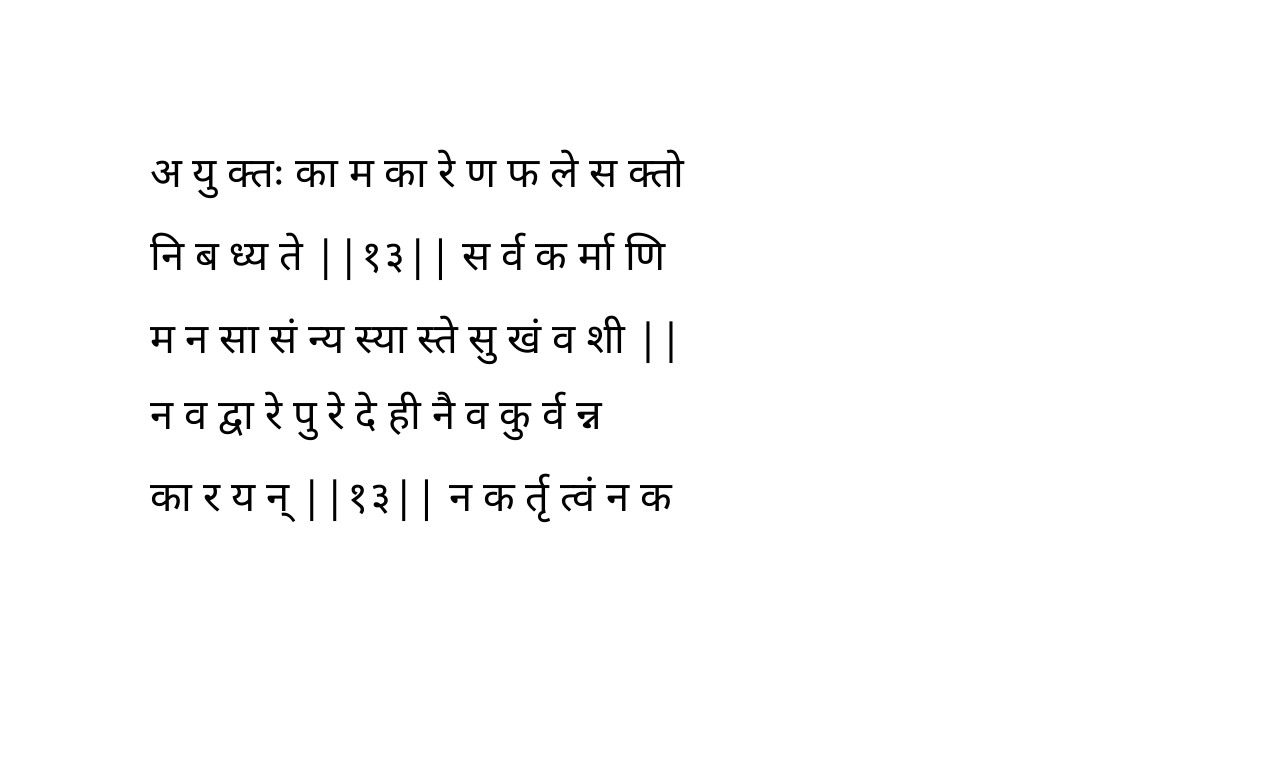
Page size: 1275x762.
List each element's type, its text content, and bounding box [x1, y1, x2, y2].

text नि ब ध्य ते ||१३|| स र्व क र्मा णि [150, 225, 1125, 287]
text अ यु क्तः का म का रे ण फ ले स क्तो [150, 150, 1125, 204]
text का र य न् ||१३|| न क र्तृ त्वं न क [150, 467, 1125, 529]
text म न सा सं न्य स्या स्ते सु खं व शी || [150, 308, 1125, 370]
text न व द्वा रे पु रे दे ही नै व कु र्व न्न [150, 392, 1125, 446]
